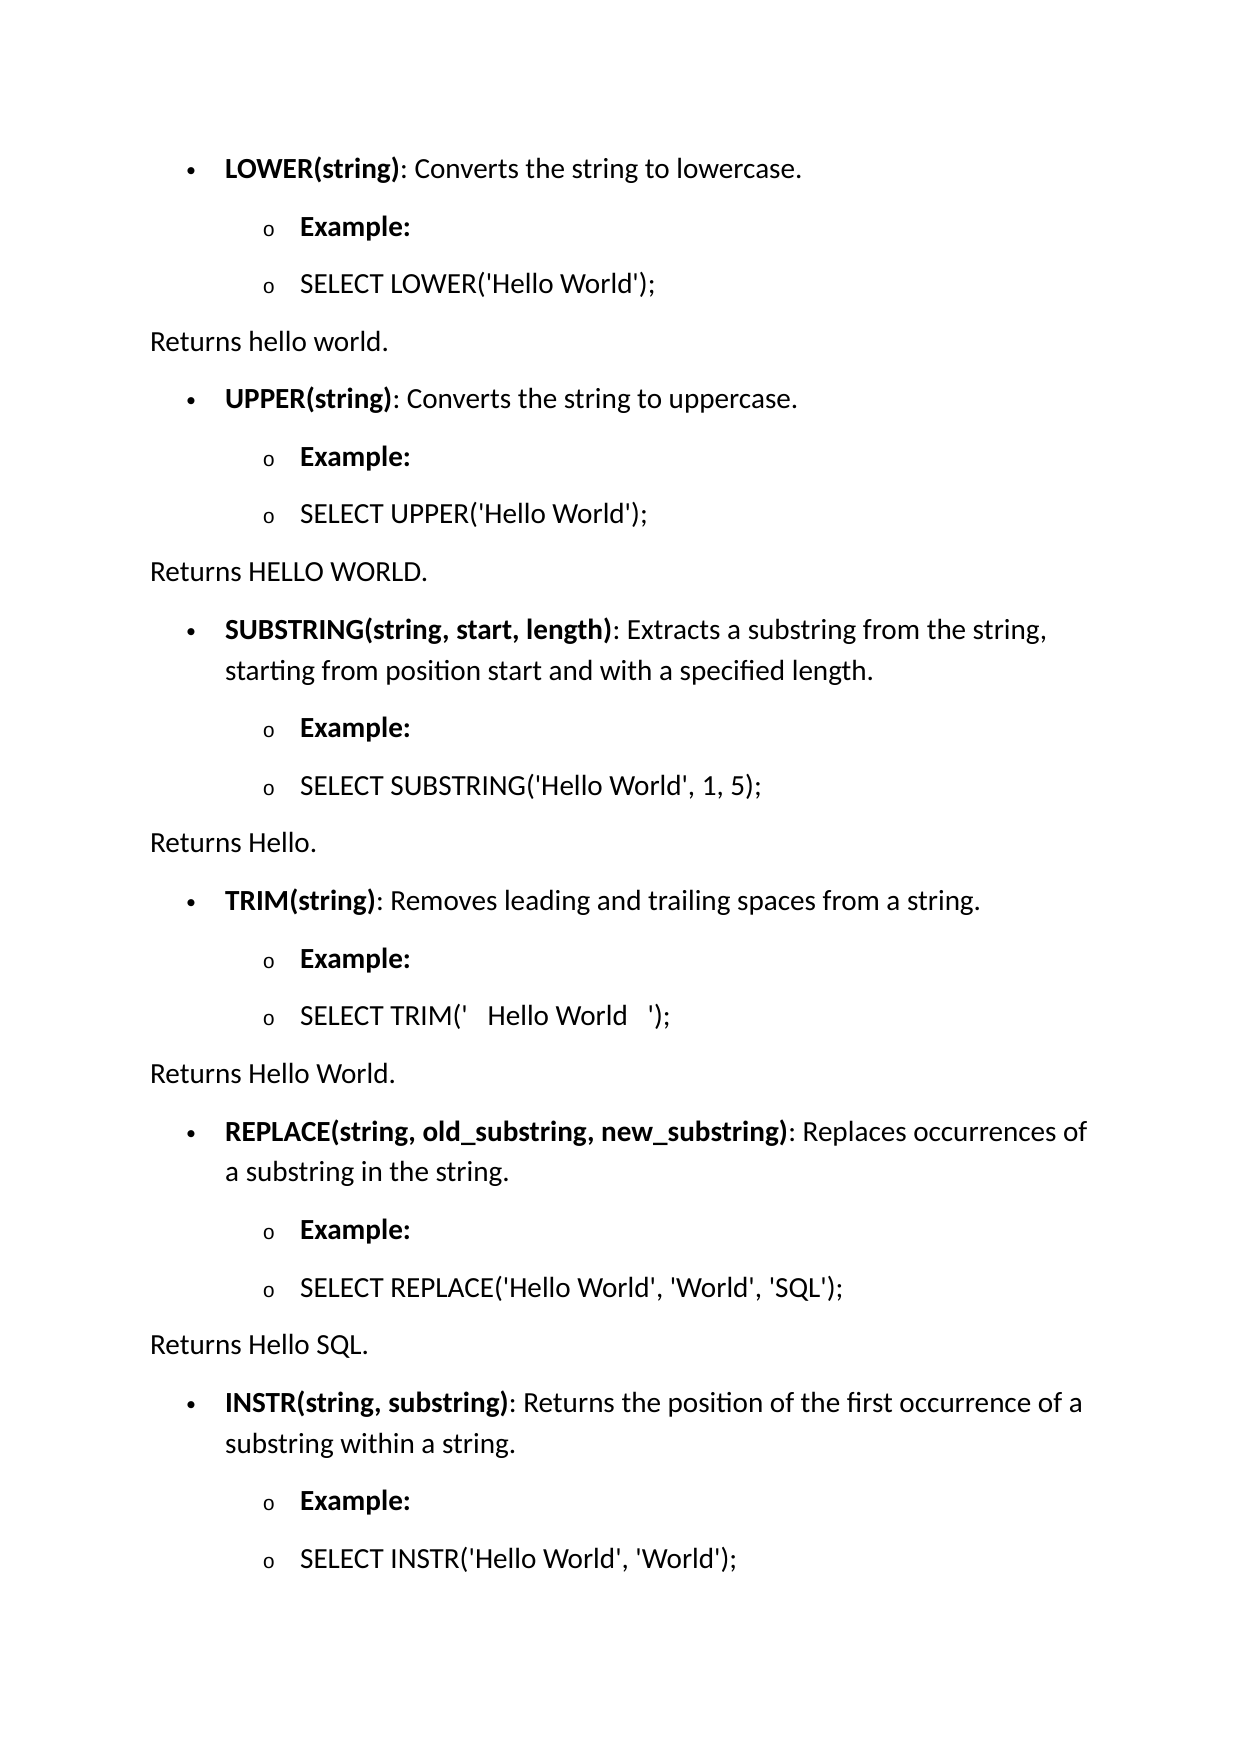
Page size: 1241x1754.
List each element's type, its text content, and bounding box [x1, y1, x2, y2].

list Example: [262, 438, 1090, 474]
list Example: [262, 709, 1090, 745]
text Returns Hello SQL. [150, 1326, 1090, 1362]
text Returns Hello. [150, 824, 1090, 860]
list SELECT REPLACE('Hello World', 'World', 'SQL'); [262, 1269, 1090, 1304]
list Example: [262, 1211, 1090, 1247]
list SELECT INSTR('Hello World', 'World'); [262, 1540, 1090, 1576]
list SELECT UPPER('Hello World'); [262, 496, 1090, 531]
list Example: [262, 208, 1090, 243]
list LOWER(string): Converts the string to lowercase. [187, 150, 1090, 186]
text Returns HELLO WORLD. [150, 553, 1090, 589]
list REPLACE(string, old_substring, new_substring): Replaces occurrences of a substring in the string. [187, 1113, 1090, 1189]
list INSTR(string, substring): Returns the position of the first occurrence of a substring within a string. [187, 1384, 1090, 1461]
list Example: [262, 1482, 1090, 1518]
list TRIM(string): Removes leading and trailing spaces from a string. [187, 882, 1090, 918]
list SELECT LOWER('Hello World'); [262, 265, 1090, 301]
text Returns hello world. [150, 323, 1090, 358]
list SUBSTRING(string, start, length): Extracts a substring from the string, starting from position start and with a specified length. [187, 611, 1090, 687]
list SELECT SUBSTRING('Hello World', 1, 5); [262, 767, 1090, 803]
list SELECT TRIM(' Hello World '); [262, 997, 1090, 1033]
list Example: [262, 940, 1090, 975]
text Returns Hello World. [150, 1055, 1090, 1091]
list UPPER(string): Converts the string to uppercase. [187, 380, 1090, 416]
